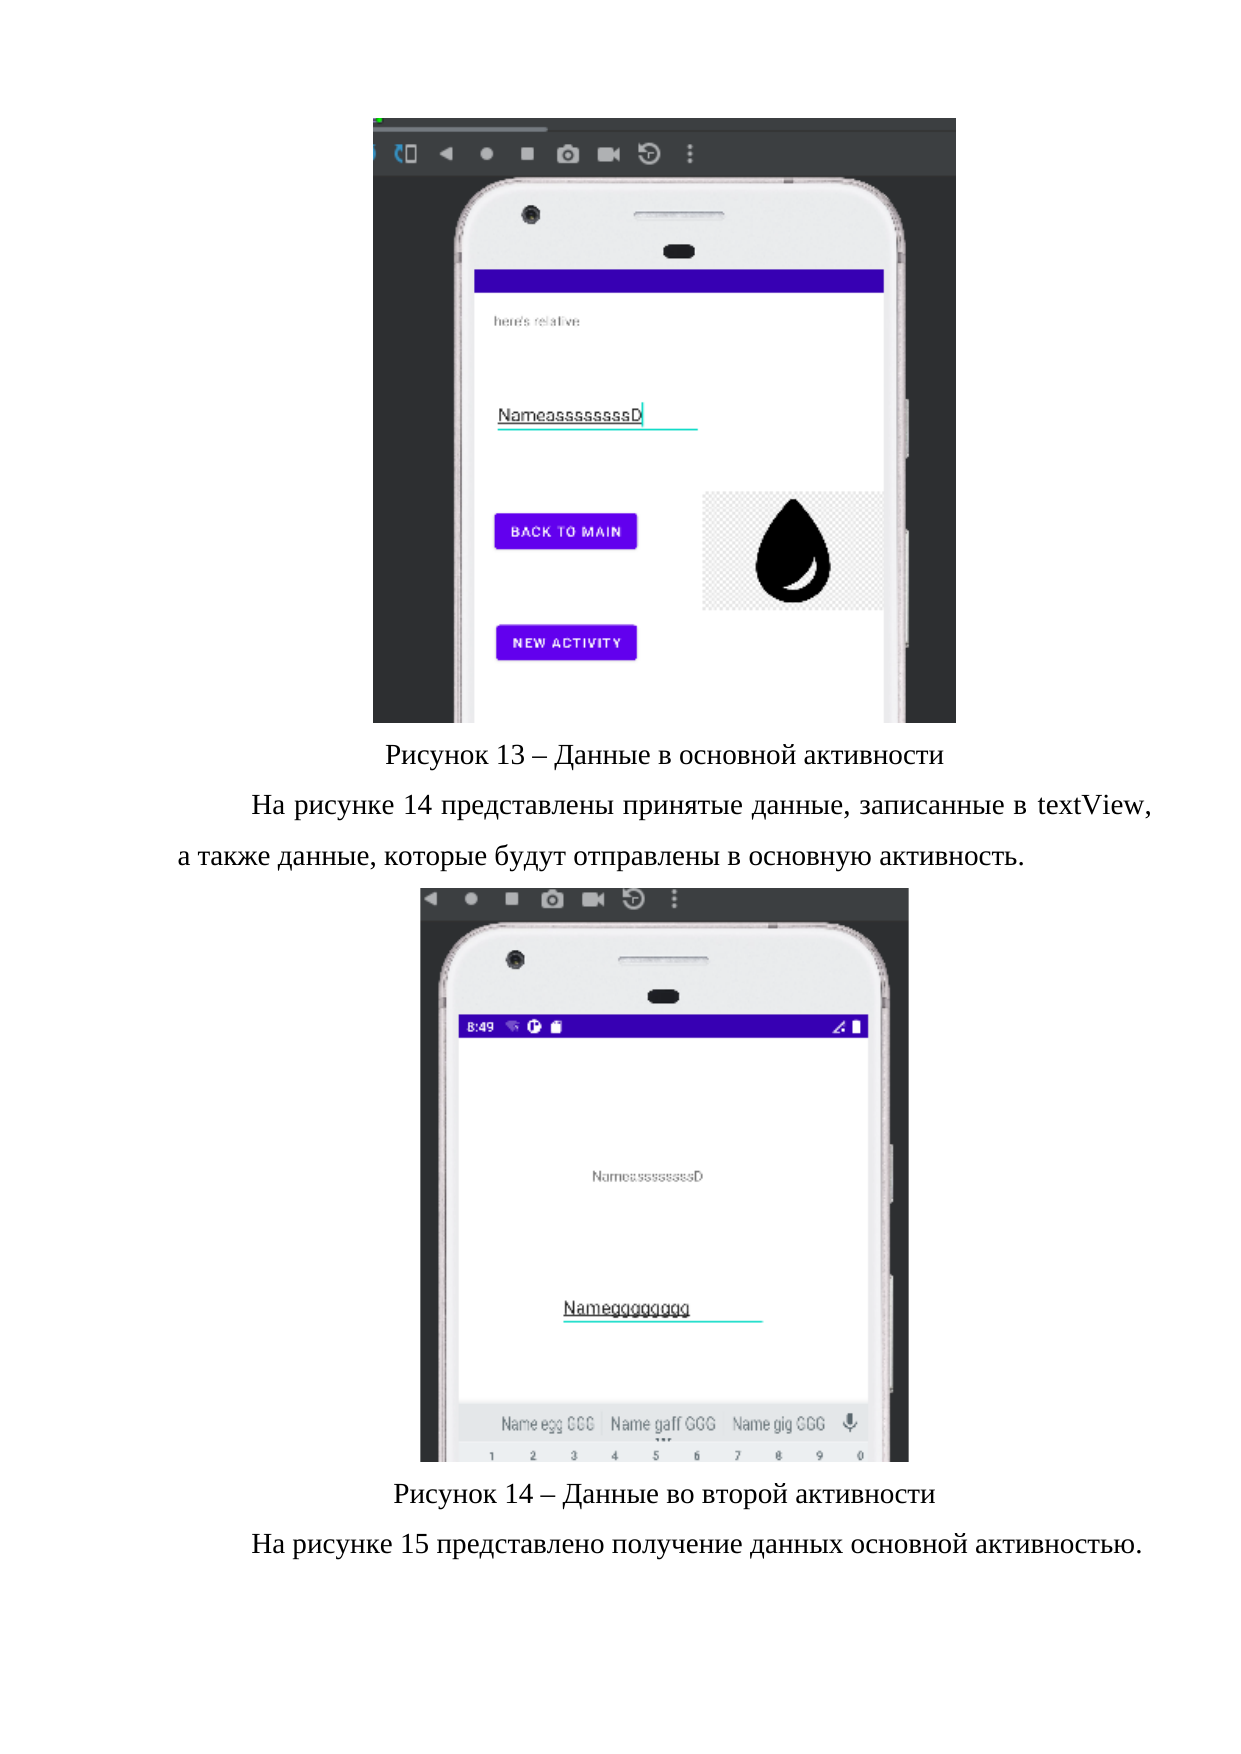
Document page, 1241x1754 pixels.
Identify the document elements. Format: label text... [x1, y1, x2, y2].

picture [373, 118, 956, 723]
text Рисунок 14 – Данные во второй активности [177, 1476, 1152, 1510]
text На рисунке 14 представлены принятые данные, записанные в textView, а также данные, которые будут отправлены в основную активность. [177, 787, 1152, 871]
picture [420, 888, 909, 1462]
text Рисунок 13 – Данные в основной активности [177, 737, 1152, 771]
text На рисунке 15 представлено получение данных основной активностью. [177, 1527, 1152, 1560]
